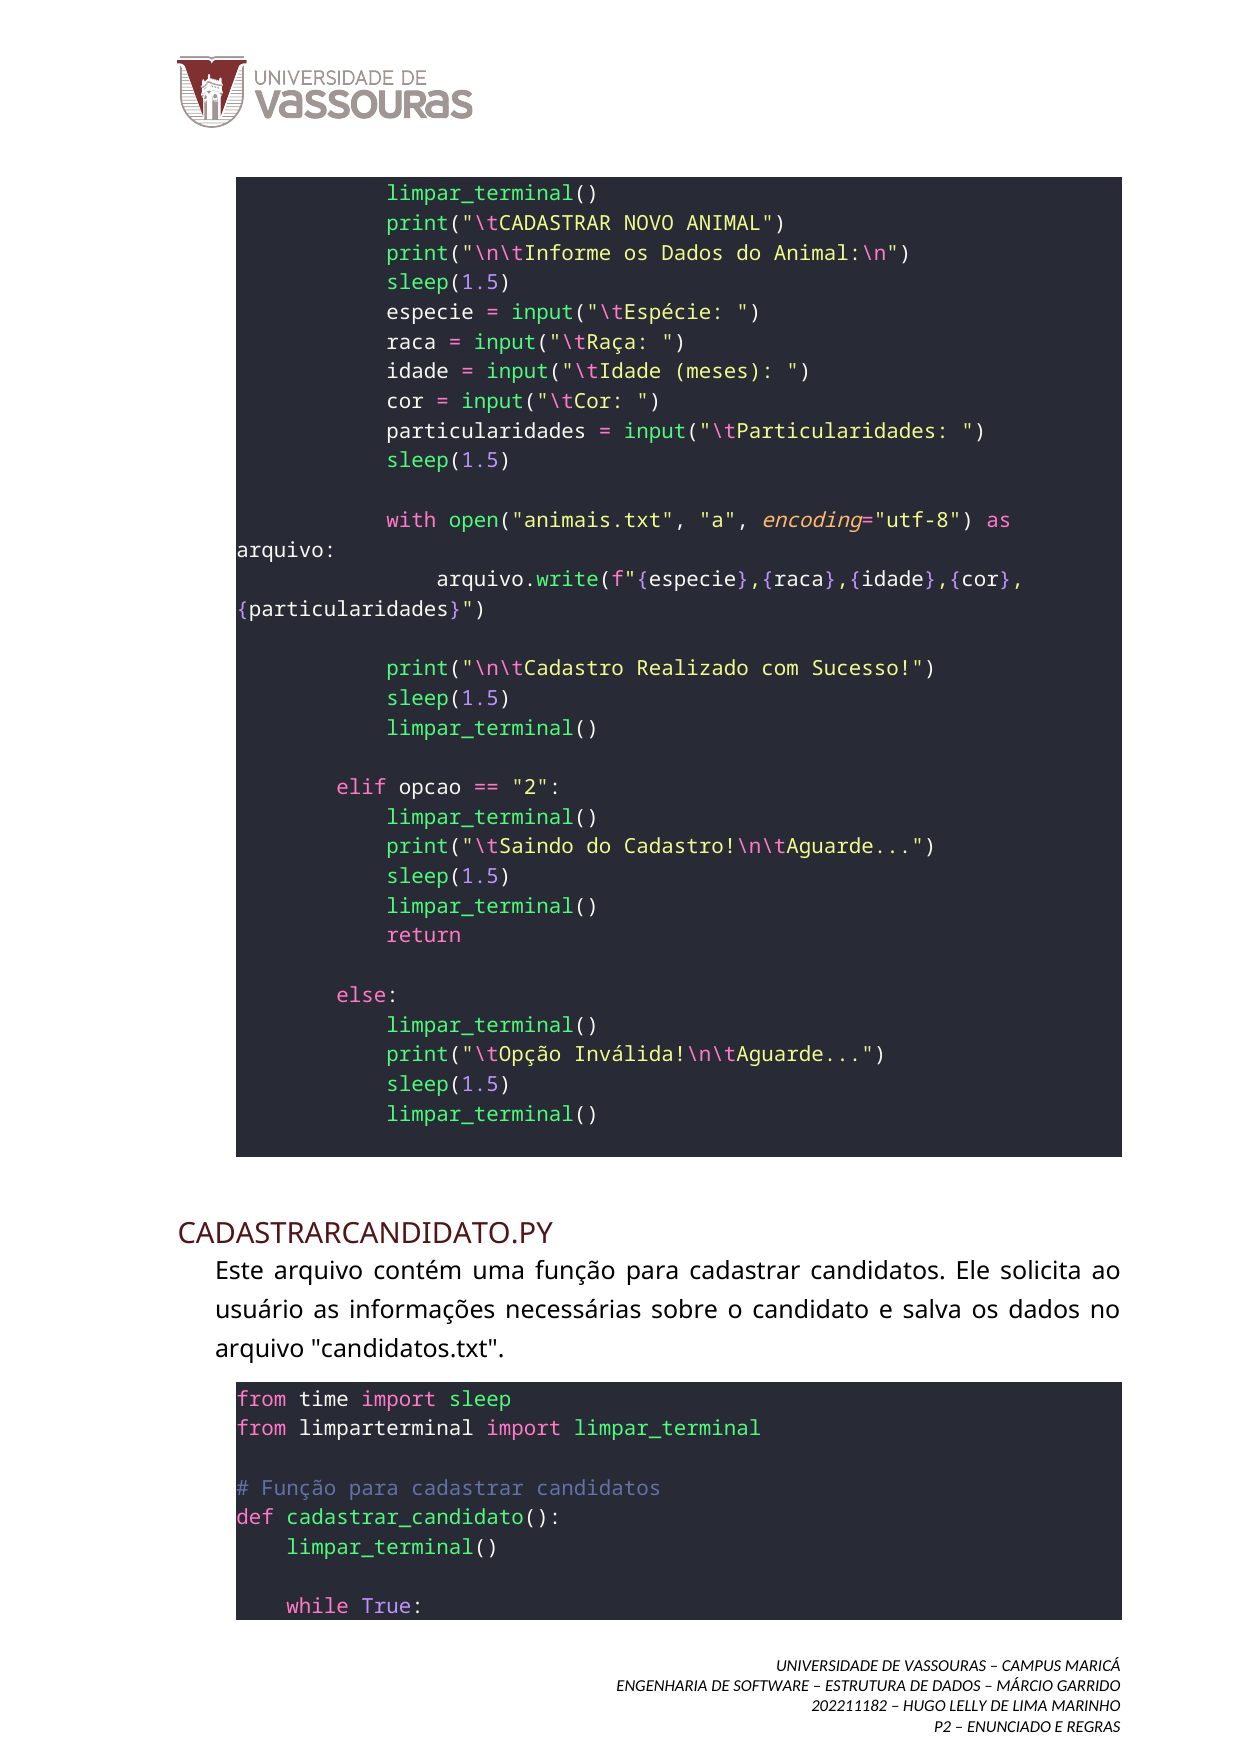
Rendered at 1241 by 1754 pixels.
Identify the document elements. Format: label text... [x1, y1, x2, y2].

text # Função para cadastrar candidatos [236, 1471, 1122, 1501]
text limpar_terminal() [236, 1008, 1122, 1038]
subtitle CADASTRARCANDIDATO.PY [177, 1213, 1122, 1252]
text sleep(1.5) [236, 266, 1122, 296]
text limpar_terminal() [236, 1097, 1122, 1127]
text while True: [236, 1590, 1122, 1620]
text Este arquivo contém uma função para cadastrar candidatos. Ele solicita ao usuário as informações necessárias sobre o candidato e salva os dados no arquivo "candidatos.txt". [215, 1252, 1122, 1365]
text limpar_terminal() [236, 890, 1122, 919]
text cor = input("\tCor: ") [236, 385, 1122, 415]
text print("\n\tInforme os Dados do Animal:\n") [236, 237, 1122, 266]
text sleep(1.5) [236, 444, 1122, 474]
text elif opcao == "2": [236, 771, 1122, 801]
text print("\tCADASTRAR NOVO ANIMAL") [236, 207, 1122, 237]
text from time import sleep [236, 1382, 1122, 1412]
text print("\n\tCadastro Realizado com Sucesso!") [236, 652, 1122, 682]
text with open("animais.txt", "a", encoding="utf-8") as arquivo: [236, 504, 1122, 563]
text limpar_terminal() [236, 177, 1122, 207]
text limpar_terminal() [236, 712, 1122, 741]
picture [177, 56, 473, 128]
text from limparterminal import limpar_terminal [236, 1412, 1122, 1442]
text def cadastrar_candidato(): [236, 1501, 1122, 1531]
text idade = input("\tIdade (meses): ") [236, 355, 1122, 385]
text raca = input("\tRaça: ") [236, 326, 1122, 355]
text sleep(1.5) [236, 860, 1122, 890]
text limpar_terminal() [236, 801, 1122, 830]
text especie = input("\tEspécie: ") [236, 296, 1122, 326]
text print("\tSaindo do Cadastro!\n\tAguarde...") [236, 830, 1122, 860]
text particularidades = input("\tParticularidades: ") [236, 415, 1122, 444]
text return [236, 919, 1122, 949]
text arquivo.write(f"{especie},{raca},{idade},{cor},{particularidades}") [236, 563, 1122, 622]
text print("\tOpção Inválida!\n\tAguarde...") [236, 1038, 1122, 1068]
text sleep(1.5) [236, 1068, 1122, 1097]
text sleep(1.5) [236, 682, 1122, 712]
text limpar_terminal() [236, 1531, 1122, 1561]
text else: [236, 979, 1122, 1008]
